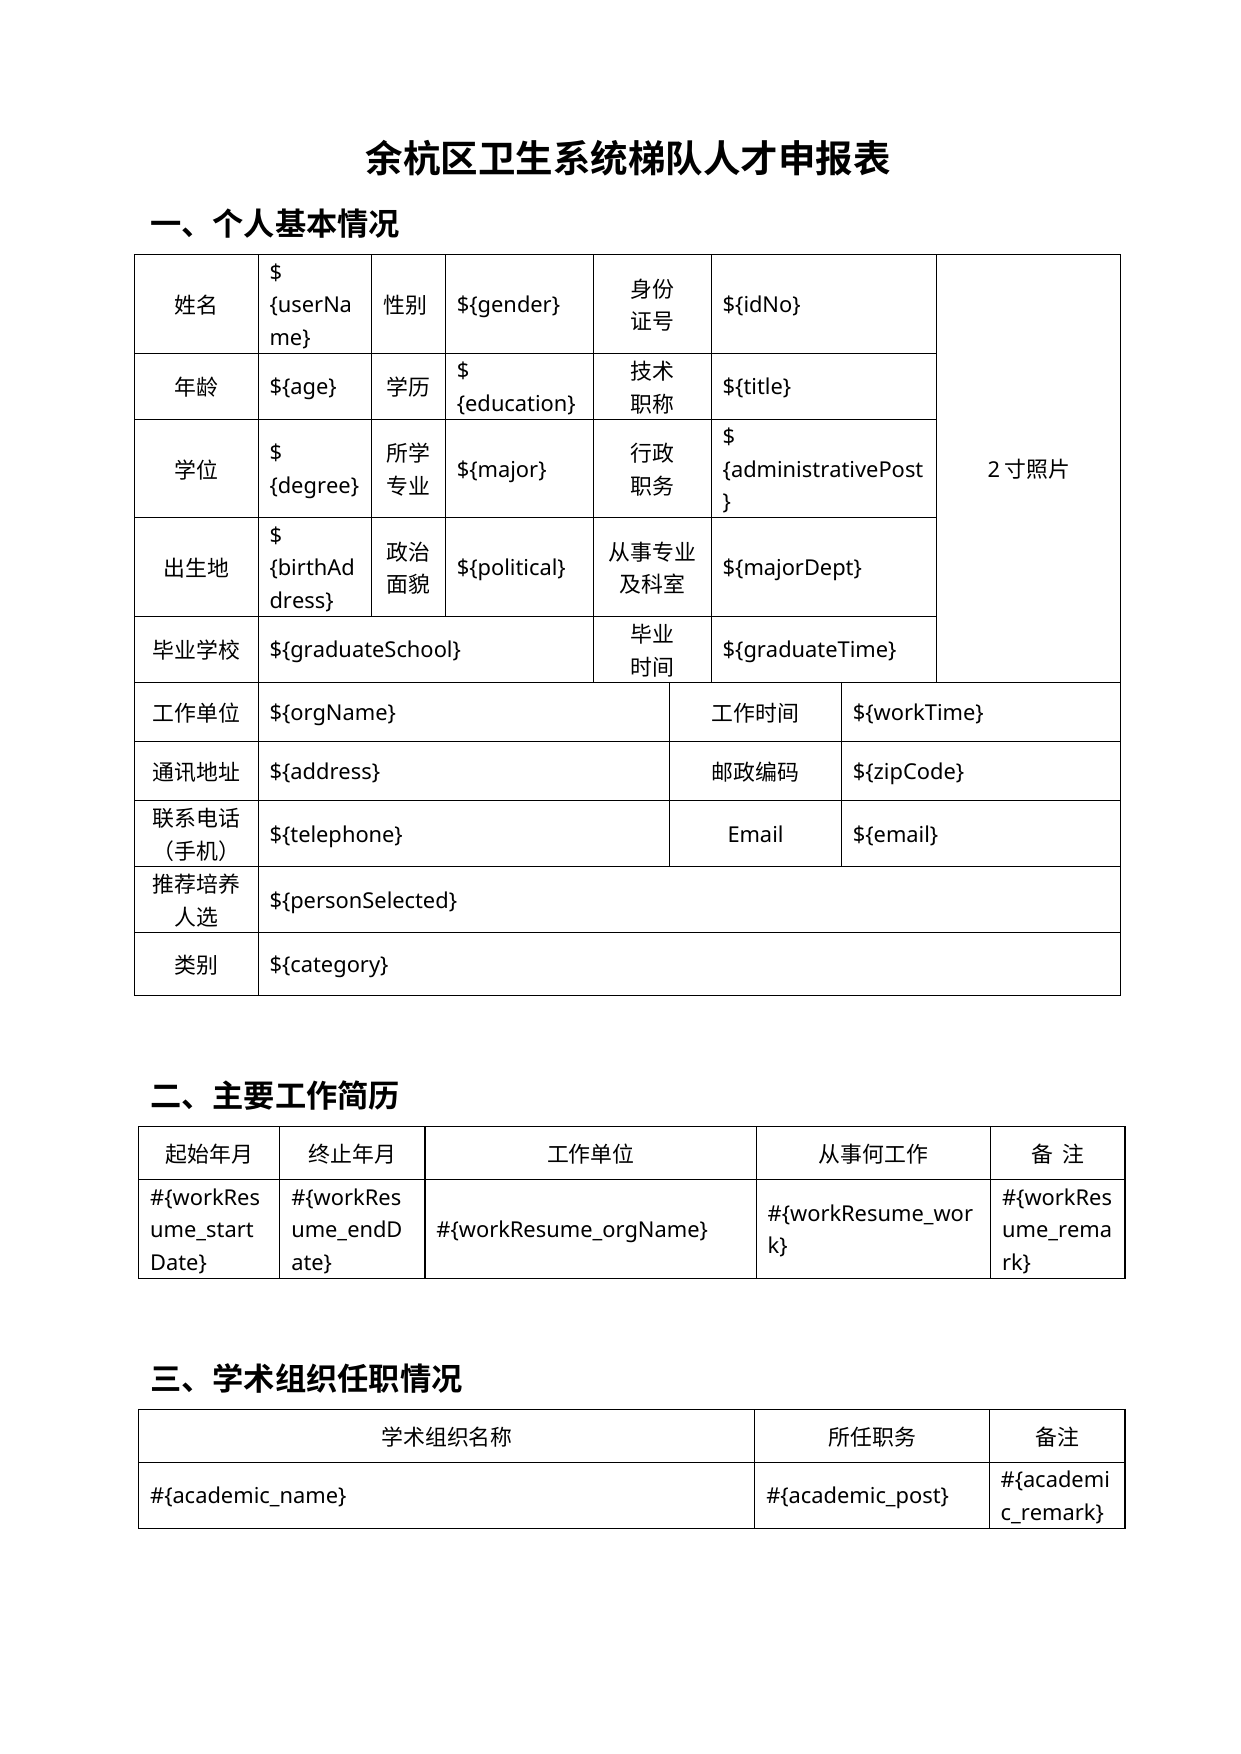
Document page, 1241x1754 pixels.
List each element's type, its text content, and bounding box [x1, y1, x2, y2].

table_header ${userName} [259, 255, 371, 353]
table_cell #{workResume_remark} [991, 1180, 1124, 1278]
table_cell #{academic_name} [139, 1463, 754, 1528]
text 一、个人基本情况 [150, 189, 1106, 254]
table_cell #{workResume_startDate} [139, 1180, 279, 1278]
table_cell ${workTime} [842, 683, 1120, 741]
table_header 终止年月 [280, 1127, 424, 1179]
table_cell ${category} [259, 933, 1120, 995]
table_cell ${zipCode} [842, 742, 1120, 800]
table_cell ${birthAddress} [259, 518, 371, 616]
table_cell ${graduateTime} [712, 617, 936, 682]
table_cell 学历 [372, 354, 445, 419]
table_cell ${orgName} [259, 683, 669, 741]
table_cell 年龄 [135, 354, 258, 419]
table_cell 毕业 时间 [594, 617, 711, 682]
table_cell 工作时间 [670, 683, 841, 741]
table_header 起始年月 [139, 1127, 279, 1179]
table_header 性别 [372, 255, 445, 353]
table_cell ${address} [259, 742, 669, 800]
table_cell 推荐培养人选 [135, 867, 258, 932]
table_header 备 注 [991, 1127, 1124, 1179]
table_cell ${graduateSchool} [259, 617, 593, 682]
table_header 所任职务 [755, 1410, 989, 1462]
text 余杭区卫生系统梯队人才申报表 [150, 124, 1106, 189]
table_header 学术组织名称 [139, 1410, 754, 1462]
table_cell ${education} [446, 354, 593, 419]
table_cell #{academic_post} [755, 1463, 989, 1528]
table_cell 出生地 [135, 518, 258, 616]
table_cell ${personSelected} [259, 867, 1120, 932]
table_cell 通讯地址 [135, 742, 258, 800]
table_cell ${major} [446, 420, 593, 517]
table_cell ${majorDept} [712, 518, 936, 616]
table_cell ${degree} [259, 420, 371, 517]
table_header 姓名 [135, 255, 258, 353]
table_cell 学位 [135, 420, 258, 517]
table_cell 工作单位 [135, 683, 258, 741]
table_cell 从事专业及科室 [594, 518, 711, 616]
table_header 工作单位 [426, 1127, 756, 1179]
table_cell 行政 职务 [594, 420, 711, 517]
table_header ${gender} [446, 255, 593, 353]
table_cell 所学专业 [372, 420, 445, 517]
table_cell 政治面貌 [372, 518, 445, 616]
table_cell ${telephone} [259, 801, 669, 866]
table_cell ${political} [446, 518, 593, 616]
table_cell 毕业学校 [135, 617, 258, 682]
table_header ${idNo} [712, 255, 936, 353]
table_cell #{workResume_orgName} [426, 1180, 756, 1278]
table_cell ${title} [712, 354, 936, 419]
table_cell ${email} [842, 801, 1120, 866]
table_cell 类别 [135, 933, 258, 995]
table_cell #{workResume_endDate} [280, 1180, 424, 1278]
table_header 备注 [990, 1410, 1124, 1462]
table_cell Email [670, 801, 841, 866]
text 三、学术组织任职情况 [150, 1344, 1106, 1409]
table_header 2寸照片 [937, 255, 1120, 682]
table_header 身份 证号 [594, 255, 711, 353]
table_cell #{workResume_work} [757, 1180, 990, 1278]
table_cell 技术 职称 [594, 354, 711, 419]
table_cell #{academic_remark} [990, 1463, 1124, 1528]
table_header 从事何工作 [757, 1127, 990, 1179]
table_cell ${administrativePost} [712, 420, 936, 517]
table_cell 联系电话（手机） [135, 801, 258, 866]
table_cell 邮政编码 [670, 742, 841, 800]
table_cell ${age} [259, 354, 371, 419]
text 二、主要工作简历 [150, 1061, 1106, 1126]
